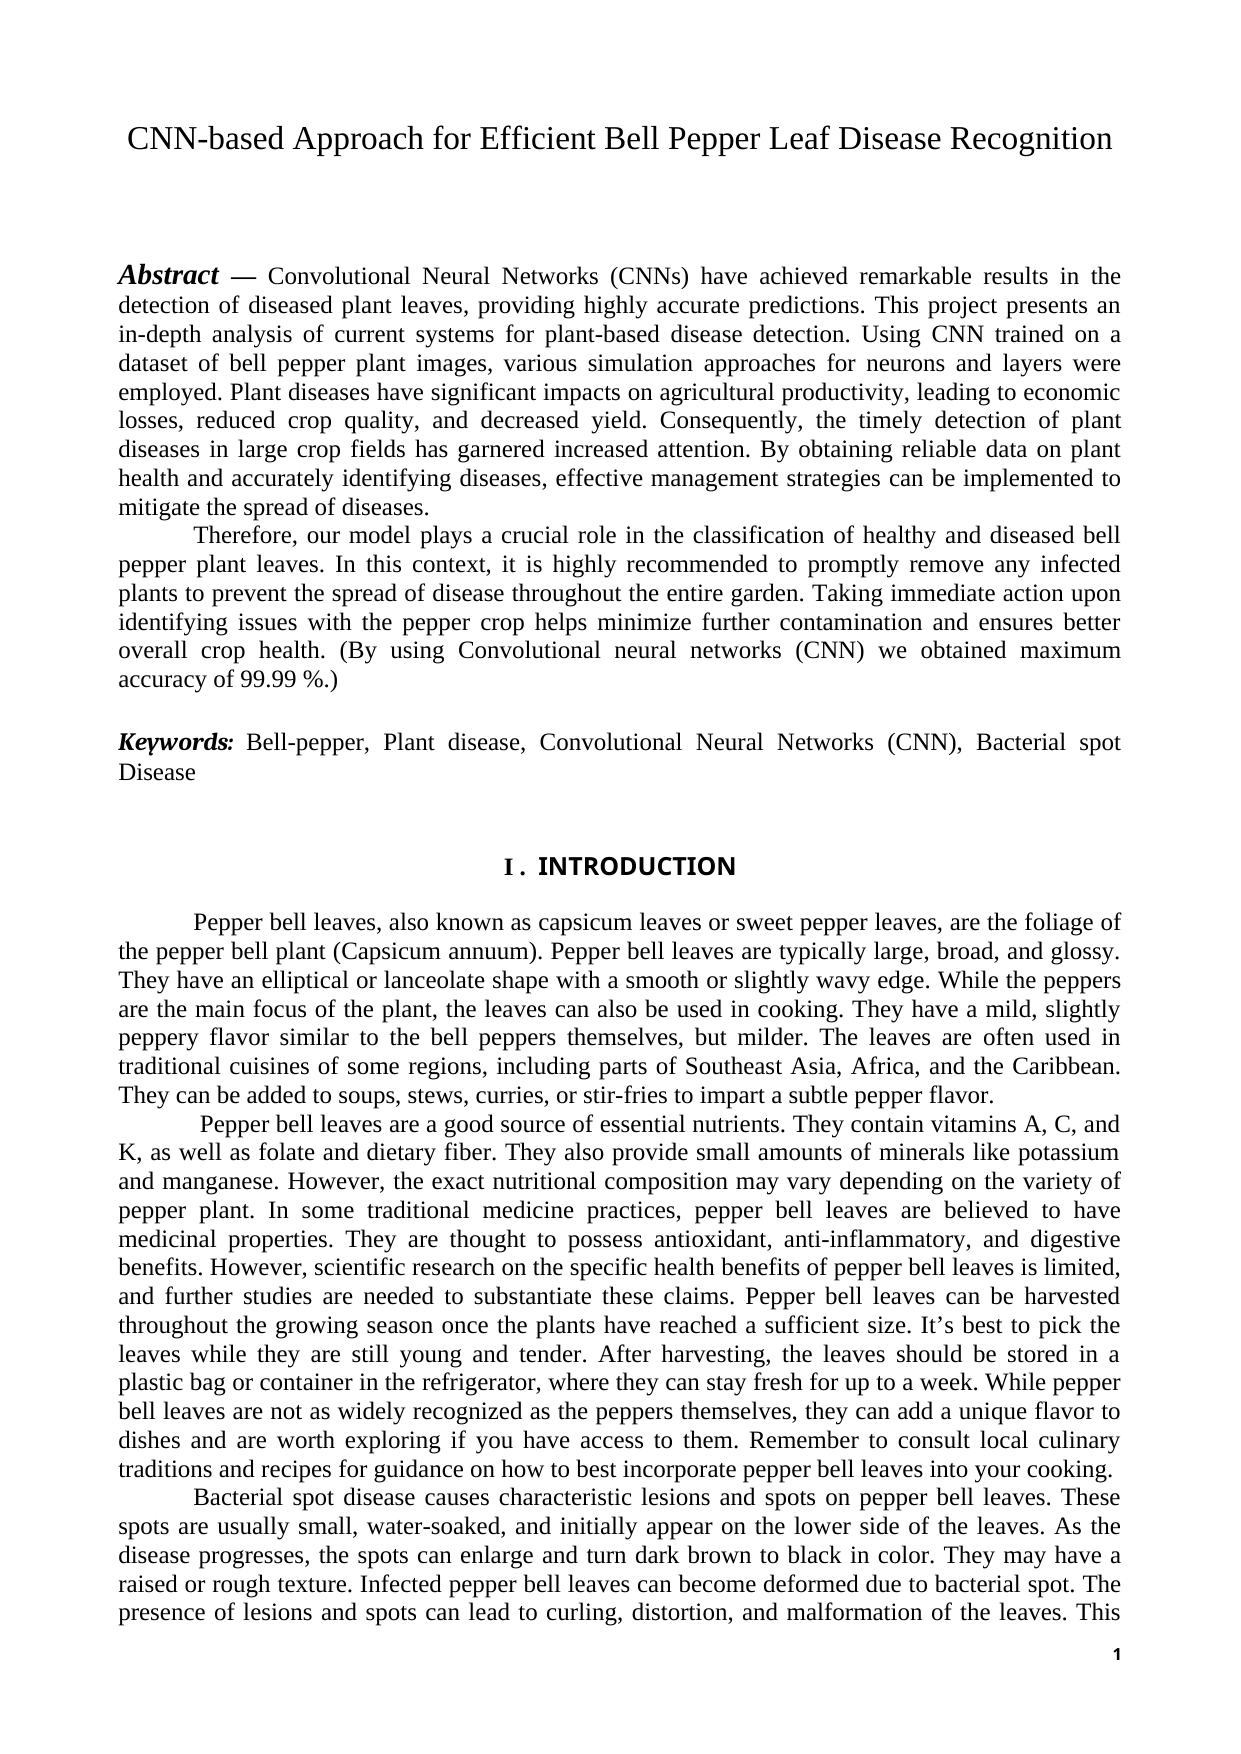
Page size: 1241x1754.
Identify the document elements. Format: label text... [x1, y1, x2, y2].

text Pepper bell leaves are a good source of essential nutrients. They contain vitamins A, C, and K, as well as folate and dietary fiber. They also provide small amounts of minerals like potassium and manganese. However, the exact nutritional composition may vary depending on the variety of pepper plant. In some traditional medicine practices, pepper bell leaves are believed to have medicinal properties. They are thought to possess antioxidant, anti-inflammatory, and digestive benefits. However, scientific research on the specific health benefits of pepper bell leaves is limited, and further studies are needed to substantiate these claims. Pepper bell leaves can be harvested throughout the growing season once the plants have reached a sufficient size. It’s best to pick the leaves while they are still young and tender. After harvesting, the leaves should be stored in a plastic bag or container in the refrigerator, where they can stay fresh for up to a week. While pepper bell leaves are not as widely recognized as the peppers themselves, they can add a unique flavor to dishes and are worth exploring if you have access to them. Remember to consult local culinary traditions and recipes for guidance on how to best incorporate pepper bell leaves into your cooking. [118, 1109, 1122, 1482]
text Abstract — Convolutional Neural Networks (CNNs) have achieved remarkable results in the detection of diseased plant leaves, providing highly accurate predictions. This project presents an in-depth analysis of current systems for plant-based disease detection. Using CNN trained on a dataset of bell pepper plant images, various simulation approaches for neurons and layers were employed. Plant diseases have significant impacts on agricultural productivity, leading to economic losses, reduced crop quality, and decreased yield. Consequently, the timely detection of plant diseases in large crop fields has garnered increased attention. By obtaining reliable data on plant health and accurately identifying diseases, effective management strategies can be implemented to mitigate the spread of diseases. [118, 257, 1122, 521]
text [118, 1482, 1122, 1626]
text Pepper bell leaves, also known as capsicum leaves or sweet pepper leaves, are the foliage of the pepper bell plant (Capsicum annuum). Pepper bell leaves are typically large, broad, and glossy. They have an elliptical or lanceolate shape with a smooth or slightly wavy edge. While the peppers are the main focus of the plant, the leaves can also be used in cooking. They have a mild, slightly peppery flavor similar to the bell peppers themselves, but milder. The leaves are often used in traditional cuisines of some regions, including parts of Southeast Asia, Africa, and the Caribbean. They can be added to soups, stews, curries, or stir-fries to impart a subtle pepper flavor. [118, 907, 1122, 1109]
text Keywords: Bell-pepper, Plant disease, Convolutional Neural Networks (CNN), Bacterial spot Disease [118, 727, 1122, 786]
text CNN-based Approach for Efficient Bell Pepper Leaf Disease Recognition [118, 118, 1122, 156]
text I . INTRODUCTION [118, 848, 1122, 882]
text Therefore, our model plays a crucial role in the classification of healthy and diseased bell pepper plant leaves. In this context, it is highly recommended to promptly remove any infected plants to prevent the spread of disease throughout the entire garden. Taking immediate action upon identifying issues with the pepper crop helps minimize further contamination and ensures better overall crop health. (By using Convolutional neural networks (CNN) we obtained maximum accuracy of 99.99 %.) [118, 521, 1122, 693]
